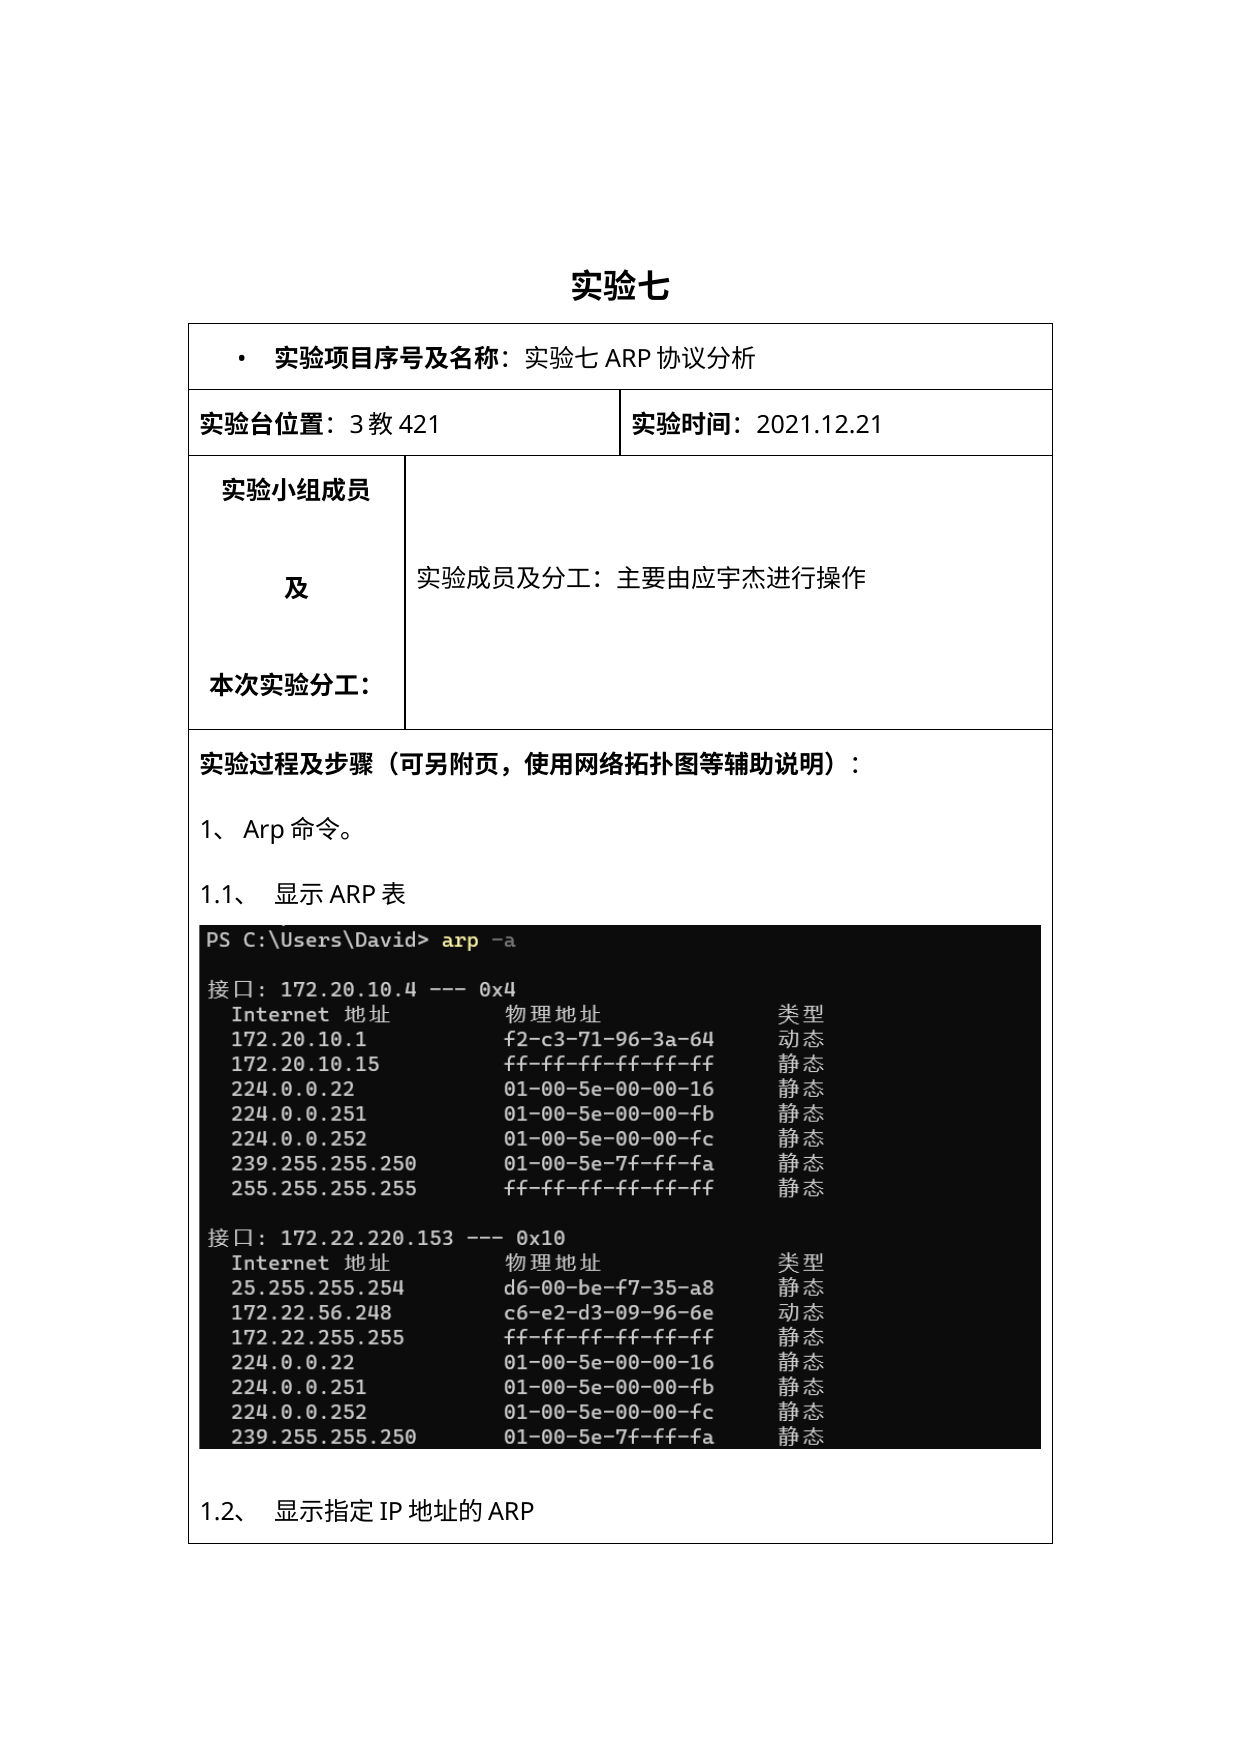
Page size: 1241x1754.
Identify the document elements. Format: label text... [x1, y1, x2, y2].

picture [199, 925, 1041, 1449]
table_cell 实验时间：2021.12.21 [621, 390, 1052, 455]
table_header 实验项目序号及名称：实验七 ARP协议分析 [189, 324, 1052, 389]
table_cell 实验小组成员 及 本次实验分工： [189, 456, 404, 729]
table_cell 实验成员及分工：主要由应宇杰进行操作 [406, 456, 1052, 729]
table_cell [189, 730, 1052, 1542]
table_cell 实验台位置：3教421 [189, 390, 619, 455]
title 实验七 [187, 252, 1053, 317]
